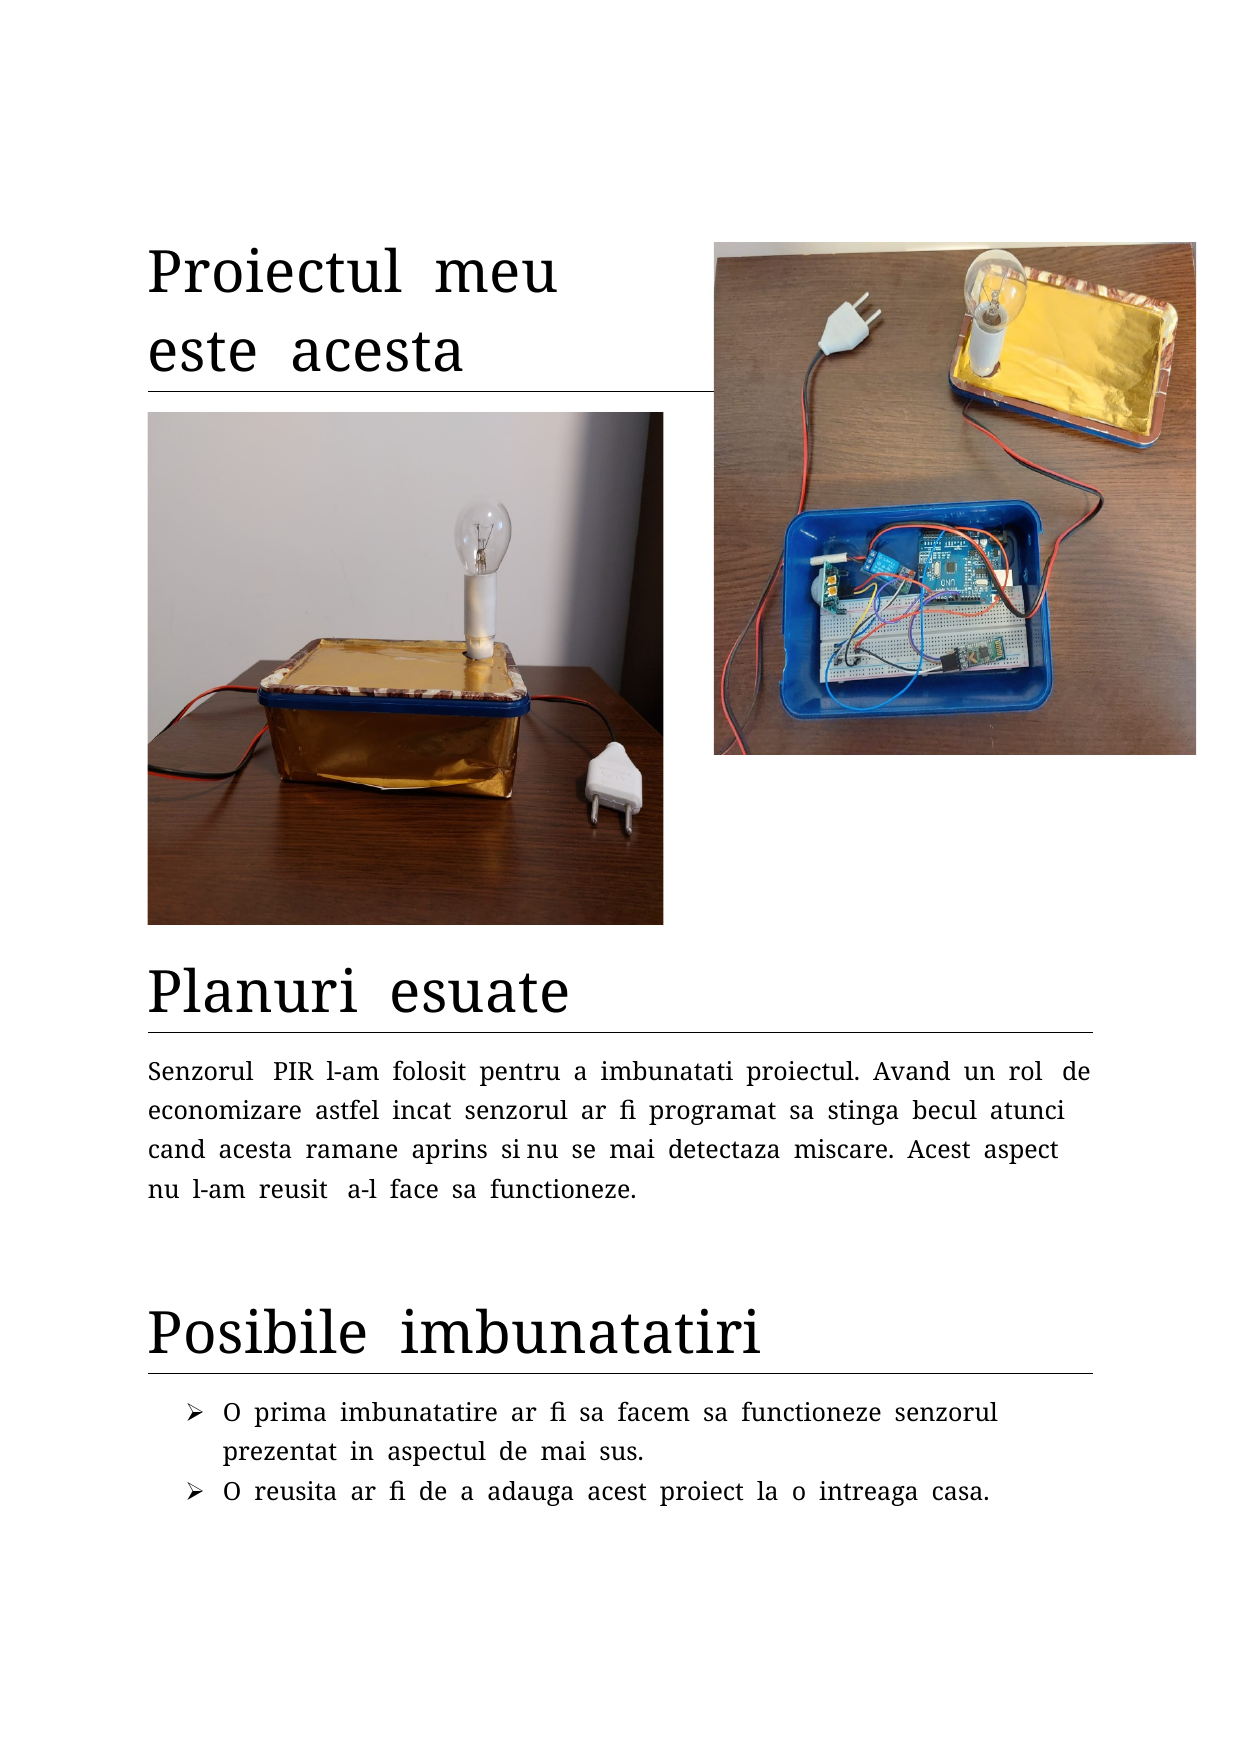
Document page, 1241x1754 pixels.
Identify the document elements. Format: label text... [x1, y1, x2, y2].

list O reusita ar fi de a adauga acest proiect la o intreaga casa. [185, 1473, 1093, 1507]
title Proiectul meu este acesta [148, 230, 1093, 391]
text Senzorul PIR l-am folosit pentru a imbunatati proiectul. Avand un rol de economizare astfel incat senzorul ar fi programat sa stinga becul atunci cand acesta ramane aprins si nu se mai detectaza miscare. Acest aspect nu l-am reusit a-l face sa functioneze. [148, 1054, 1093, 1205]
title Planuri esuate [148, 950, 1093, 1032]
picture [713, 242, 1197, 755]
list O prima imbunatatire ar fi sa facem sa functioneze senzorul prezentat in aspectul de mai sus. [185, 1395, 1093, 1468]
title Posibile imbunatatiri [148, 1291, 1093, 1373]
picture [147, 412, 664, 925]
